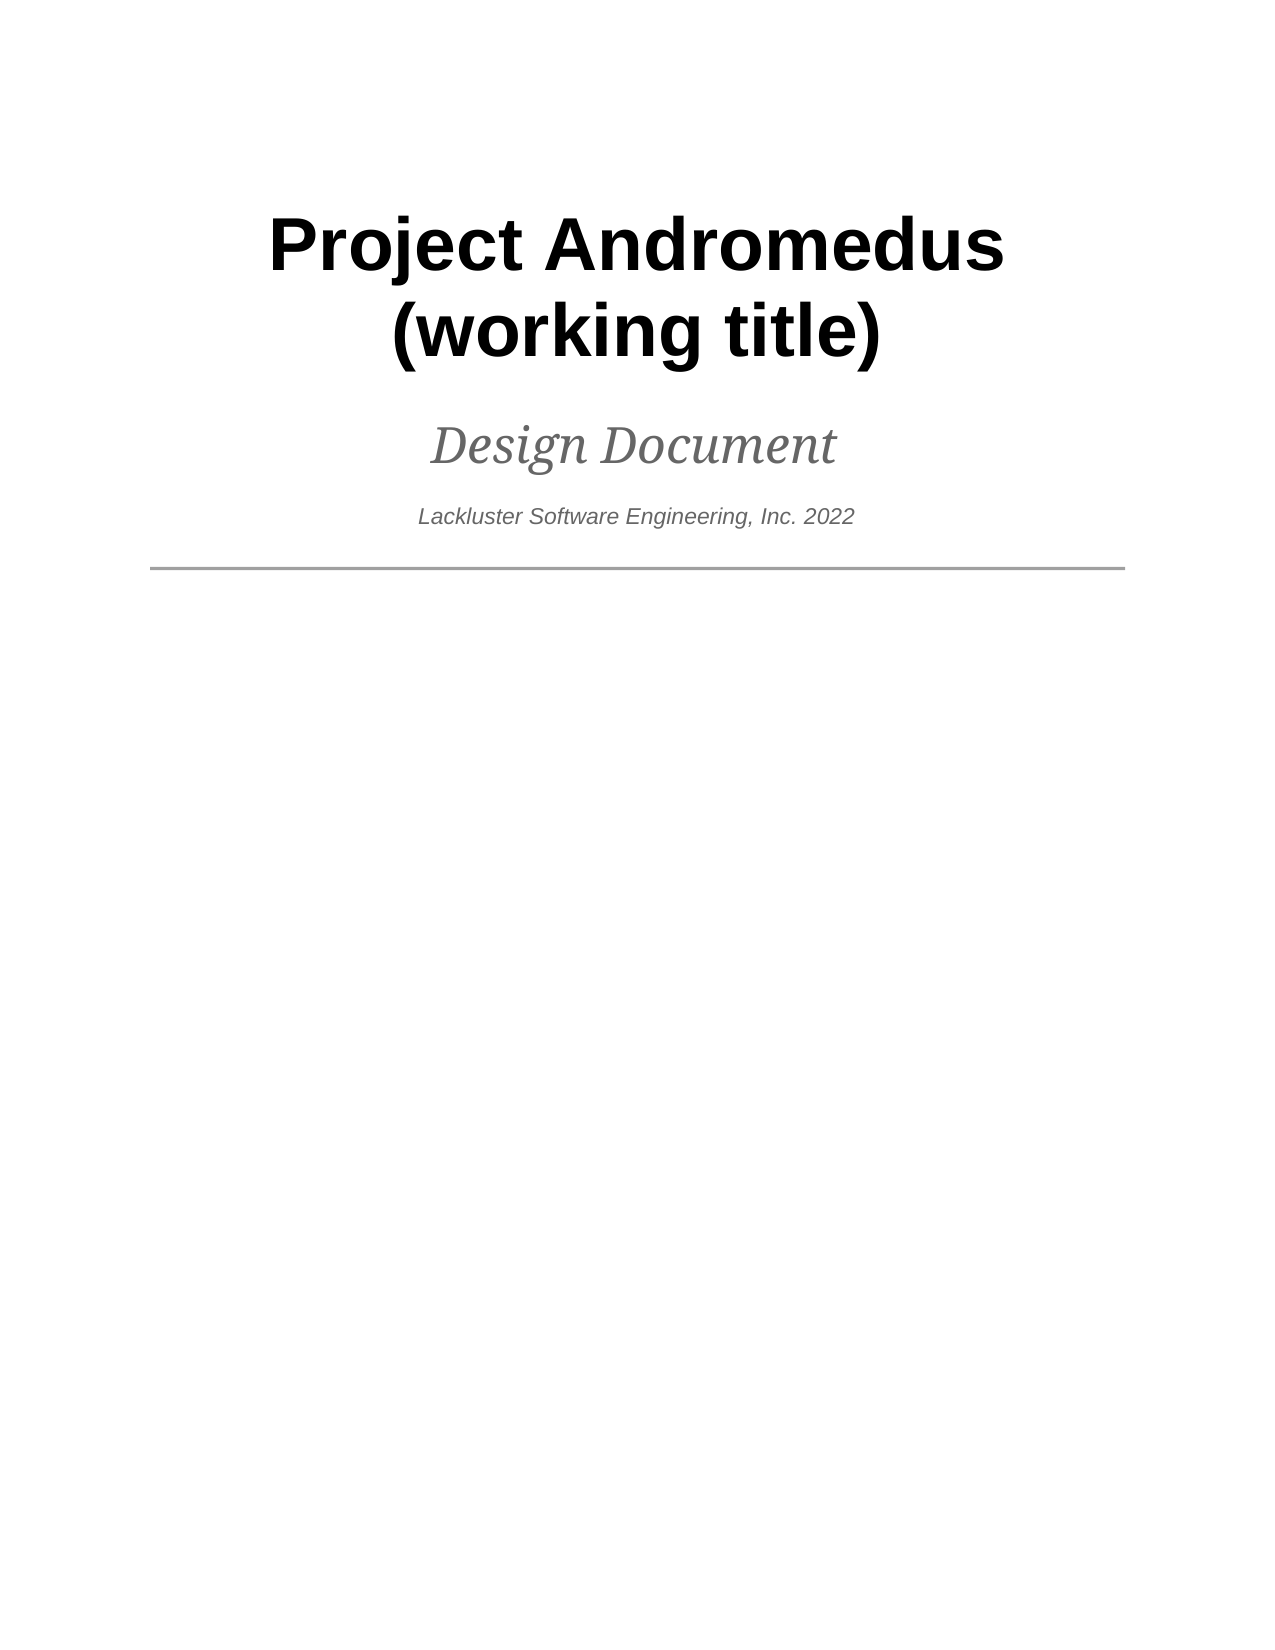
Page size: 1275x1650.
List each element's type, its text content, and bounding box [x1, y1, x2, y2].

title Project Andromedus (working title) [150, 200, 1125, 372]
subtitle Lackluster Software Engineering, Inc. 2022 [150, 503, 1125, 529]
subtitle Design Document [150, 410, 1125, 478]
